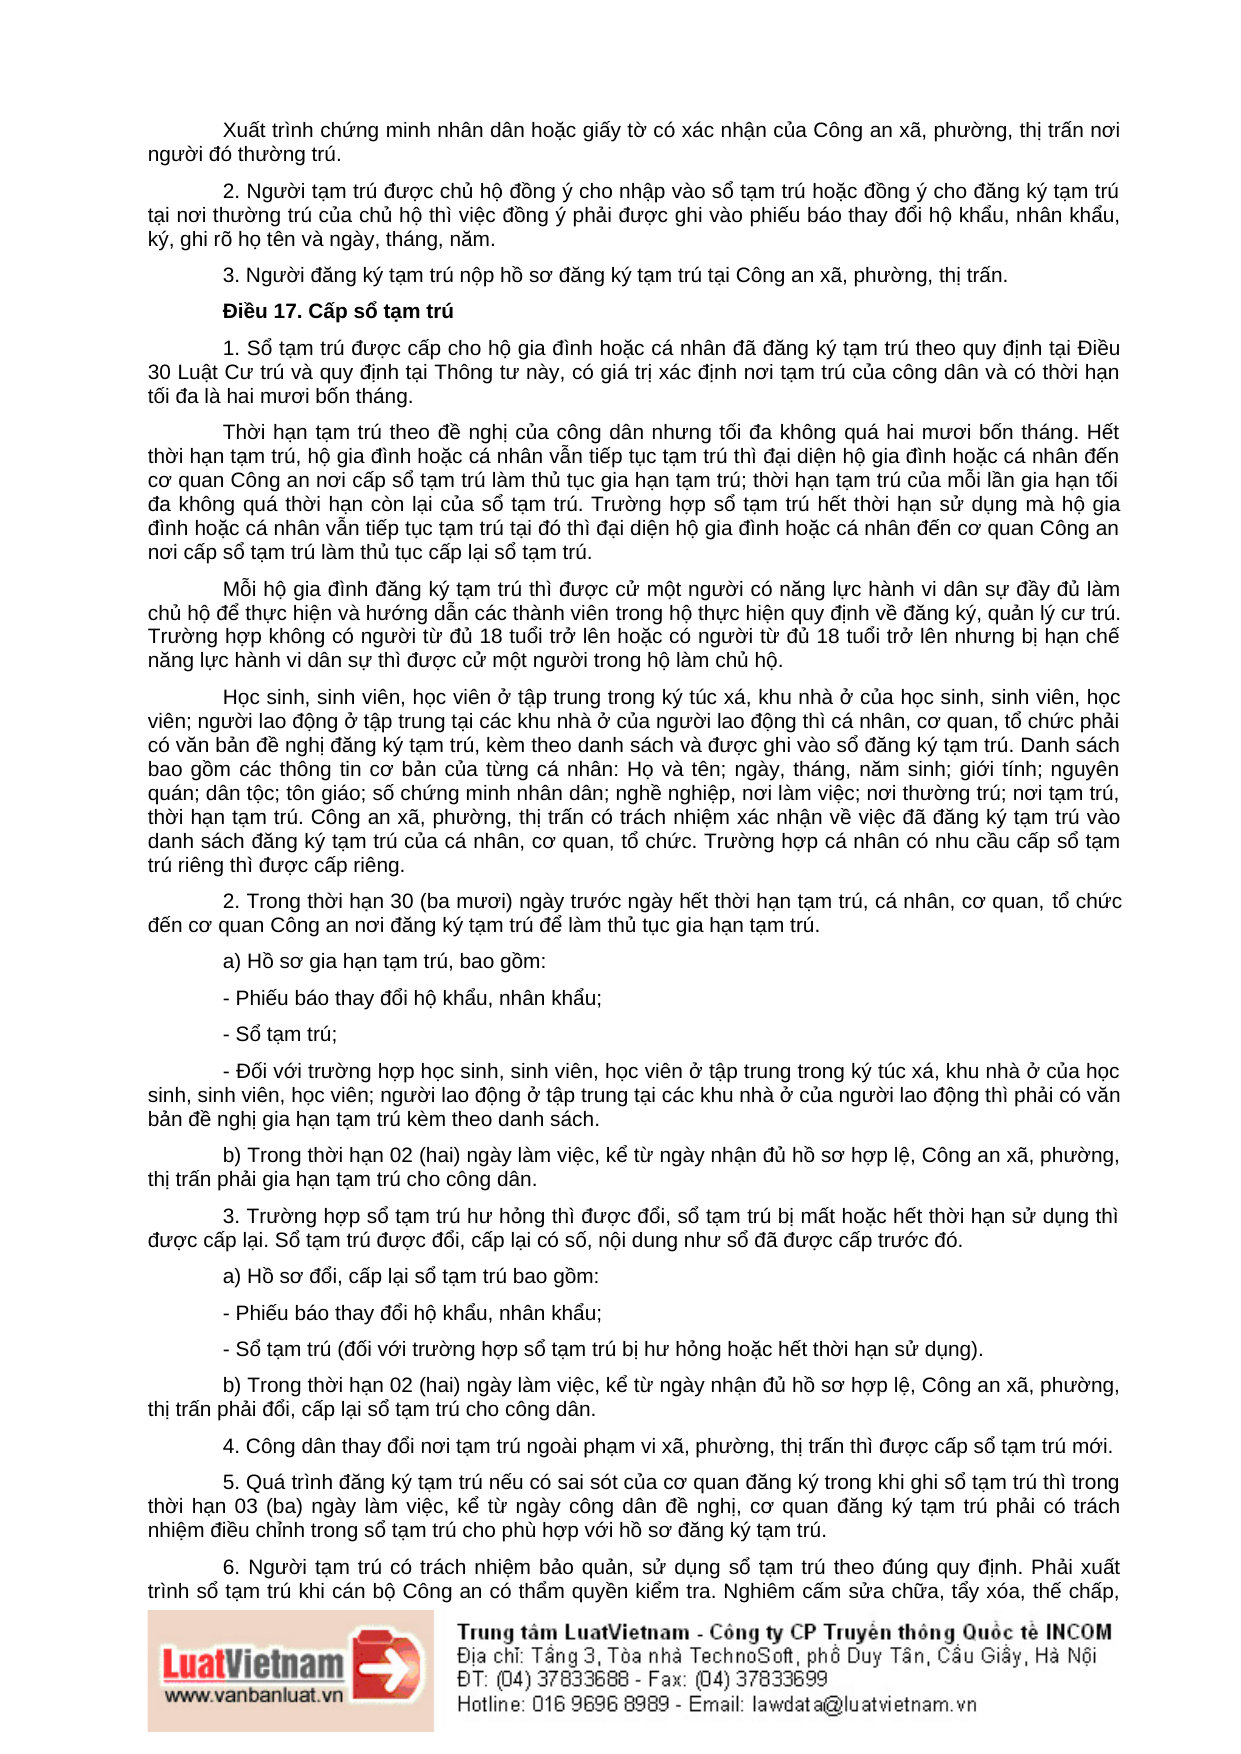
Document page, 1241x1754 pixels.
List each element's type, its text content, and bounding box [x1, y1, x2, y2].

text 3. Người đăng ký tạm trú nộp hồ sơ đăng ký tạm trú tại Công an xã, phường, thị trấn. [148, 263, 1122, 287]
text - Đối với trường hợp học sinh, sinh viên, học viên ở tập trung trong ký túc xá, khu nhà ở của học sinh, sinh viên, học viên; người lao động ở tập trung tại các khu nhà ở của người lao động thì phải có văn bản đề nghị gia hạn tạm trú kèm theo danh sách. [148, 1059, 1122, 1131]
text Mỗi hộ gia đình đăng ký tạm trú thì được cử một người có năng lực hành vi dân sự đầy đủ làm chủ hộ để thực hiện và hướng dẫn các thành viên trong hộ thực hiện quy định về đăng ký, quản lý cư trú. Trường hợp không có người từ đủ 18 tuổi trở lên hoặc có người từ đủ 18 tuổi trở lên nhưng bị hạn chế năng lực hành vi dân sự thì được cử một người trong hộ làm chủ hộ. [148, 576, 1122, 672]
text b) Trong thời hạn 02 (hai) ngày làm việc, kể từ ngày nhận đủ hồ sơ hợp lệ, Công an xã, phường, thị trấn phải đổi, cấp lại sổ tạm trú cho công dân. [148, 1373, 1122, 1421]
text Thời hạn tạm trú theo đề nghị của công dân nhưng tối đa không quá hai mươi bốn tháng. Hết thời hạn tạm trú, hộ gia đình hoặc cá nhân vẫn tiếp tục tạm trú thì đại diện hộ gia đình hoặc cá nhân đến cơ quan Công an nơi cấp sổ tạm trú làm thủ tục gia hạn tạm trú; thời hạn tạm trú của mỗi lần gia hạn tối đa không quá thời hạn còn lại của sổ tạm trú. Trường hợp sổ tạm trú hết thời hạn sử dụng mà hộ gia đình hoặc cá nhân vẫn tiếp tục tạm trú tại đó thì đại diện hộ gia đình hoặc cá nhân đến cơ quan Công an nơi cấp sổ tạm trú làm thủ tục cấp lại sổ tạm trú. [148, 420, 1122, 564]
text Học sinh, sinh viên, học viên ở tập trung trong ký túc xá, khu nhà ở của học sinh, sinh viên, học viên; người lao động ở tập trung tại các khu nhà ở của người lao động thì cá nhân, cơ quan, tổ chức phải có văn bản đề nghị đăng ký tạm trú, kèm theo danh sách và được ghi vào sổ đăng ký tạm trú. Danh sách bao gồm các thông tin cơ bản của từng cá nhân: Họ và tên; ngày, tháng, năm sinh; giới tính; nguyên quán; dân tộc; tôn giáo; số chứng minh nhân dân; nghề nghiệp, nơi làm việc; nơi thường trú; nơi tạm trú, thời hạn tạm trú. Công an xã, phường, thị trấn có trách nhiệm xác nhận về việc đã đăng ký tạm trú vào danh sách đăng ký tạm trú của cá nhân, cơ quan, tổ chức. Trường hợp cá nhân có nhu cầu cấp sổ tạm trú riêng thì được cấp riêng. [148, 685, 1122, 876]
text Điều 17. Cấp sổ tạm trú [148, 299, 1122, 323]
text Xuất trình chứng minh nhân dân hoặc giấy tờ có xác nhận của Công an xã, phường, thị trấn nơi người đó thường trú. [148, 118, 1122, 166]
text - Phiếu báo thay đổi hộ khẩu, nhân khẩu; [148, 986, 1122, 1010]
text a) Hồ sơ đổi, cấp lại sổ tạm trú bao gồm: [148, 1264, 1122, 1288]
text - Sổ tạm trú; [148, 1022, 1122, 1046]
text 4. Công dân thay đổi nơi tạm trú ngoài phạm vi xã, phường, thị trấn thì được cấp sổ tạm trú mới. [148, 1434, 1122, 1458]
text 2. Người tạm trú được chủ hộ đồng ý cho nhập vào sổ tạm trú hoặc đồng ý cho đăng ký tạm trú tại nơi thường trú của chủ hộ thì việc đồng ý phải được ghi vào phiếu báo thay đổi hộ khẩu, nhân khẩu, ký, ghi rõ họ tên và ngày, tháng, năm. [148, 178, 1122, 250]
text - Sổ tạm trú (đối với trường hợp sổ tạm trú bị hư hỏng hoặc hết thời hạn sử dụng). [148, 1337, 1122, 1361]
text b) Trong thời hạn 02 (hai) ngày làm việc, kể từ ngày nhận đủ hồ sơ hợp lệ, Công an xã, phường, thị trấn phải gia hạn tạm trú cho công dân. [148, 1143, 1122, 1191]
text 3. Trường hợp sổ tạm trú hư hỏng thì được đổi, sổ tạm trú bị mất hoặc hết thời hạn sử dụng thì được cấp lại. Sổ tạm trú được đổi, cấp lại có số, nội dung như sổ đã được cấp trước đó. [148, 1203, 1122, 1251]
text 2. Trong thời hạn 30 (ba mươi) ngày trước ngày hết thời hạn tạm trú, cá nhân, cơ quan, tổ chức đến cơ quan Công an nơi đăng ký tạm trú để làm thủ tục gia hạn tạm trú. [148, 889, 1122, 937]
text a) Hồ sơ gia hạn tạm trú, bao gồm: [148, 949, 1122, 973]
text 1. Sổ tạm trú được cấp cho hộ gia đình hoặc cá nhân đã đăng ký tạm trú theo quy định tại Điều 30 Luật Cư trú và quy định tại Thông tư này, có giá trị xác định nơi tạm trú của công dân và có thời hạn tối đa là hai mươi bốn tháng. [148, 336, 1122, 408]
text 5. Quá trình đăng ký tạm trú nếu có sai sót của cơ quan đăng ký trong khi ghi sổ tạm trú thì trong thời hạn 03 (ba) ngày làm việc, kể từ ngày công dân đề nghị, cơ quan đăng ký tạm trú phải có trách nhiệm điều chỉnh trong sổ tạm trú cho phù hợp với hồ sơ đăng ký tạm trú. [148, 1470, 1122, 1542]
text - Phiếu báo thay đổi hộ khẩu, nhân khẩu; [148, 1300, 1122, 1324]
picture [147, 1610, 1122, 1732]
